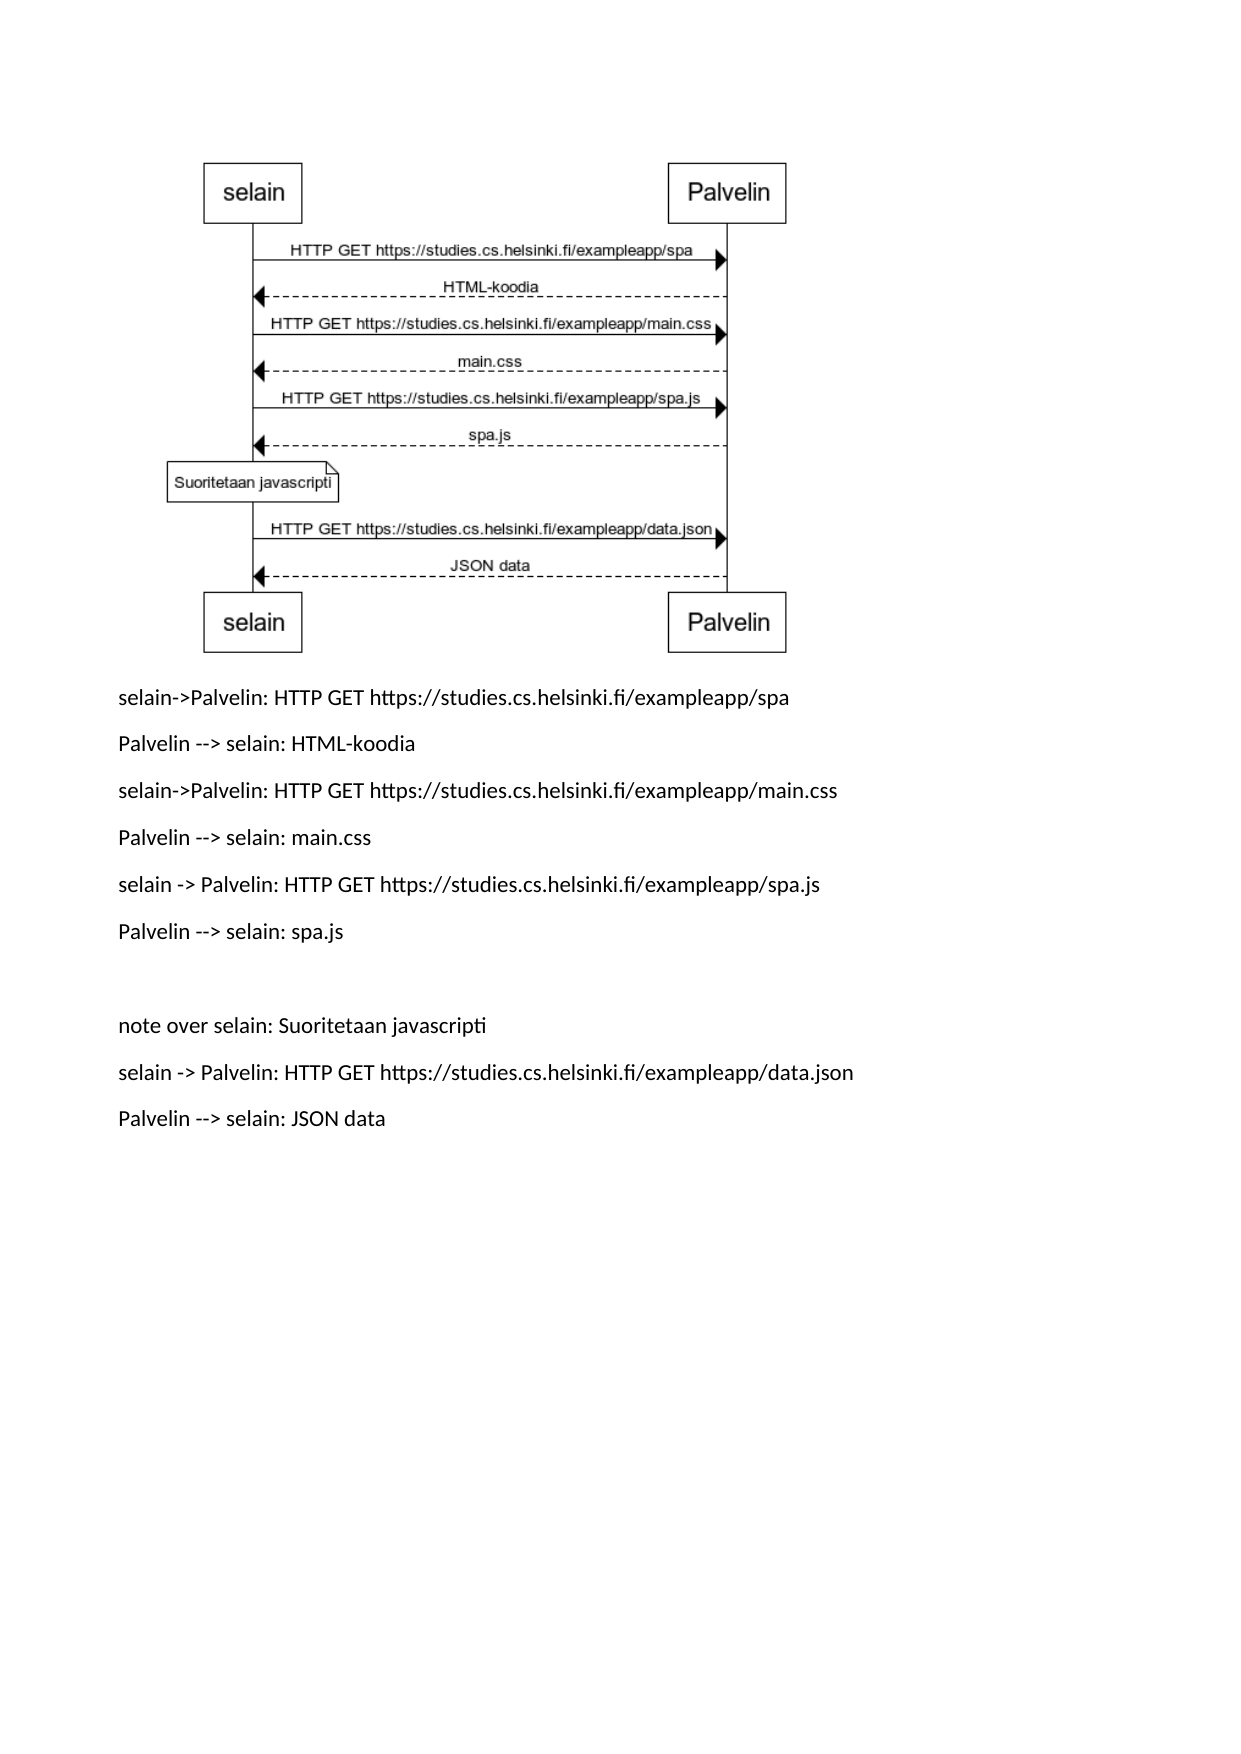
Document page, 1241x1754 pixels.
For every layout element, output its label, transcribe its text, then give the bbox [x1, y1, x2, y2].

text selain -> Palvelin: HTTP GET https://studies.cs.helsinki.fi/exampleapp/data.json [118, 1058, 1122, 1086]
text selain -> Palvelin: HTTP GET https://studies.cs.helsinki.fi/exampleapp/spa.js [118, 870, 1122, 898]
text Palvelin --> selain: spa.js [118, 917, 1122, 945]
text Palvelin --> selain: JSON data [118, 1104, 1122, 1133]
text selain->Palvelin: HTTP GET https://studies.cs.helsinki.fi/exampleapp/spa [118, 683, 1122, 711]
text Palvelin --> selain: HTML-koodia [118, 729, 1122, 758]
picture [118, 147, 865, 664]
text note over selain: Suoritetaan javascripti [118, 1011, 1122, 1039]
text selain->Palvelin: HTTP GET https://studies.cs.helsinki.fi/exampleapp/main.css [118, 776, 1122, 804]
text Palvelin --> selain: main.css [118, 823, 1122, 851]
